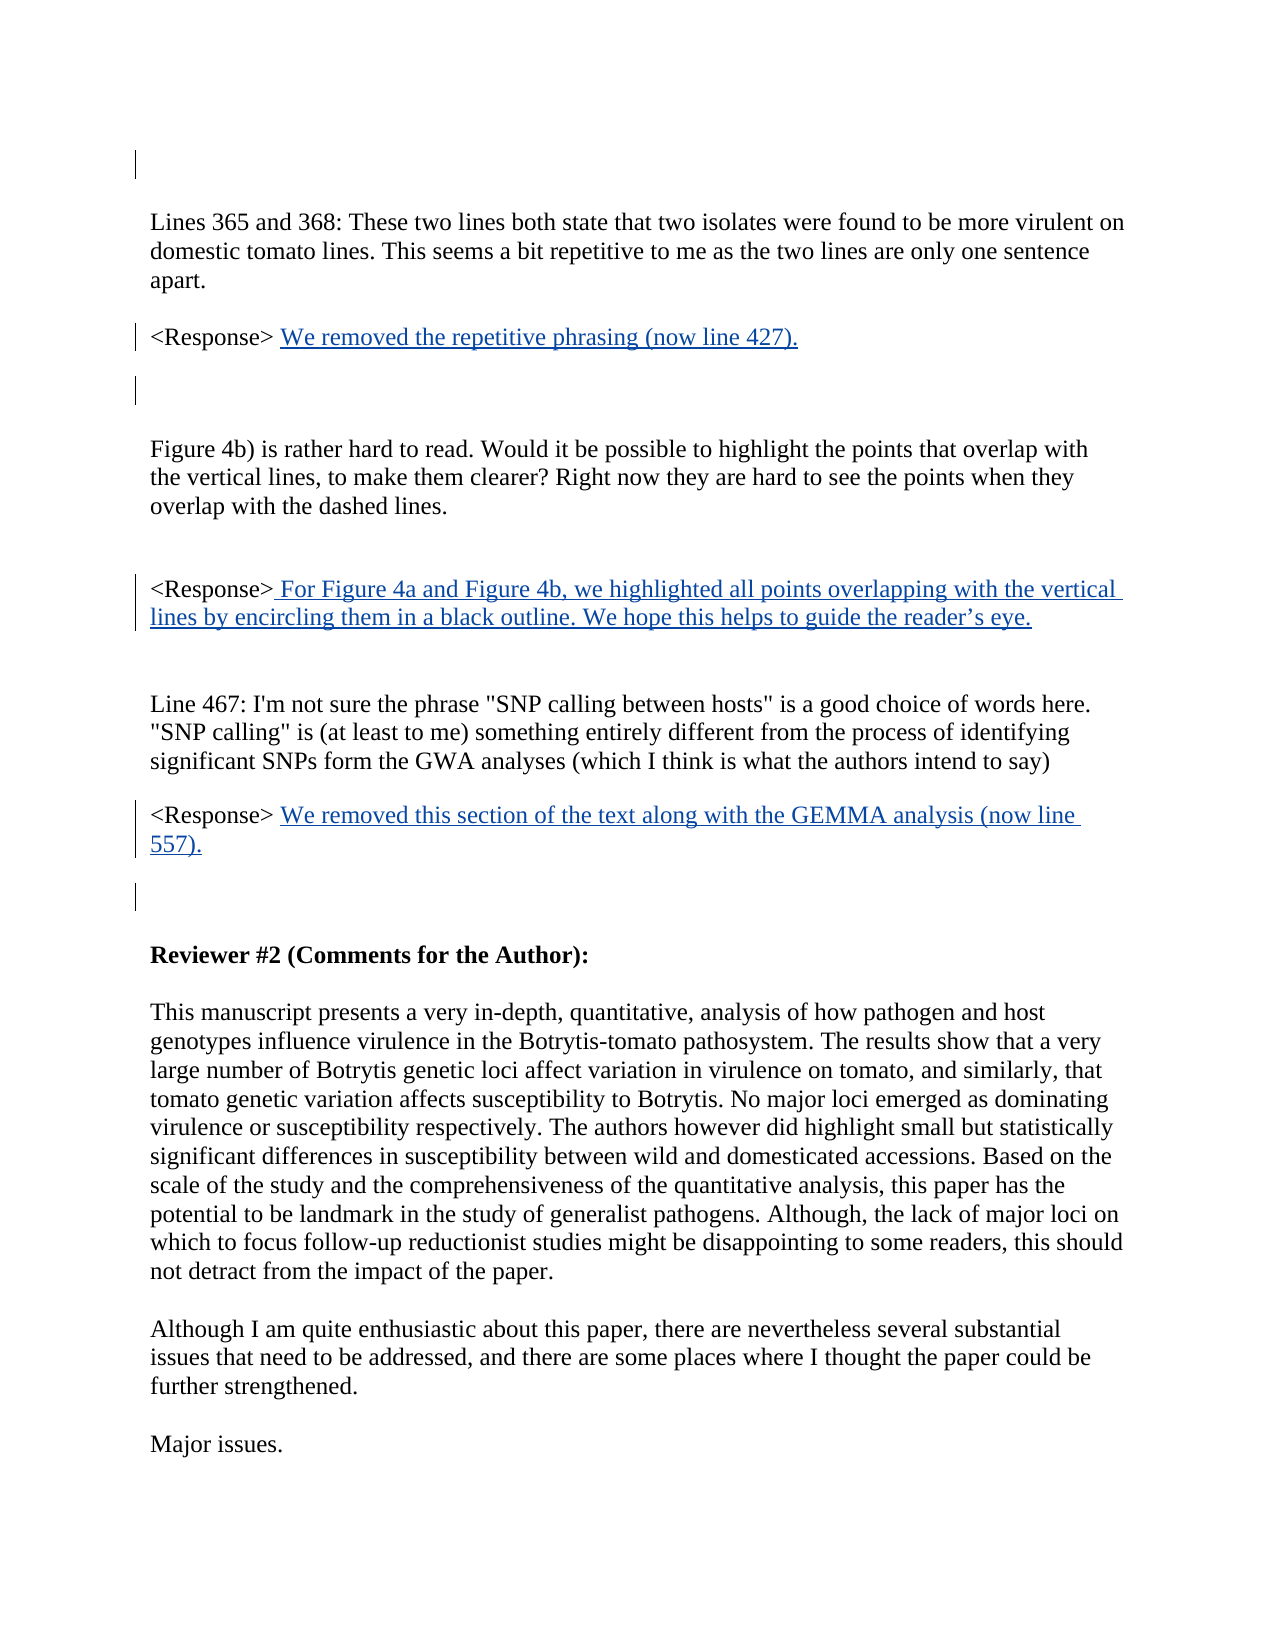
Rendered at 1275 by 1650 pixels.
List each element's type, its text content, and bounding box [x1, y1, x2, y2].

text <Response> Line 467: I'm not sure the phrase "SNP calling between hosts" is a good choice of words here. "SNP calling" is (at least to me) something entirely different from the process of identifying significant SNPs form the GWA analyses (which I think is what the authors intend to say) [150, 574, 1125, 775]
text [150, 882, 1125, 1486]
text Figure 4b) is rather hard to read. Would it be possible to highlight the points that overlap with the vertical lines, to make them clearer? Right now they are hard to see the points when they overlap with the dashed lines. [150, 376, 1125, 549]
text Lines 365 and 368: These two lines both state that two isolates were found to be more virulent on domestic tomato lines. This seems a bit repetitive to me as the two lines are only one sentence apart. <Response> [150, 150, 1125, 351]
text <Response> [150, 800, 1125, 857]
